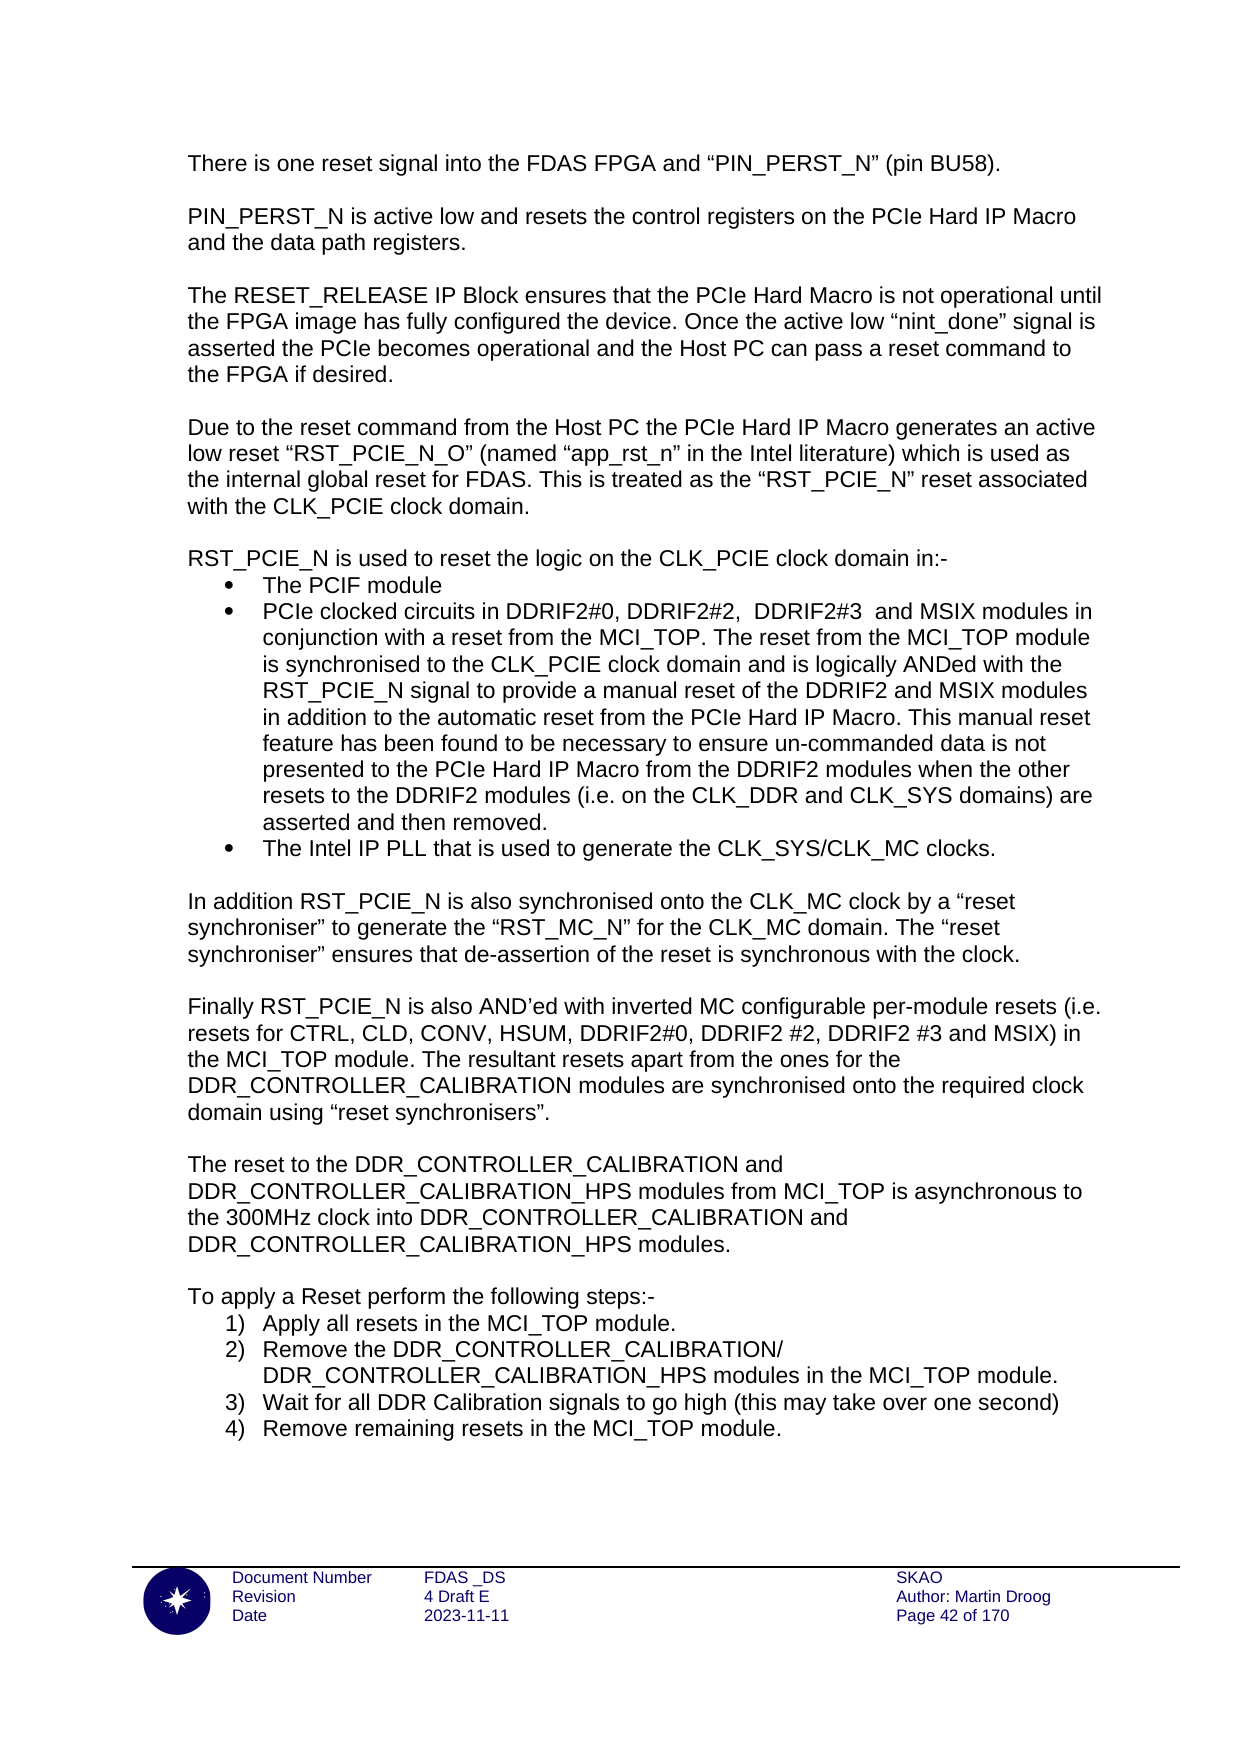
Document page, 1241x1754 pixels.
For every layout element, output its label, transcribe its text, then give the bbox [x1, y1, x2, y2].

list Remove the DDR_CONTROLLER_CALIBRATION/ DDR_CONTROLLER_CALIBRATION_HPS modules in the MCI_TOP module. [225, 1336, 1107, 1389]
text To apply a Reset perform the following steps:- [187, 1283, 1107, 1309]
text In addition RST_PCIE_N is also synchronised onto the CLK_MC clock by a “reset synchroniser” to generate the “RST_MC_N” for the CLK_MC domain. The “reset synchroniser” ensures that de-assertion of the reset is synchronous with the clock. [187, 888, 1107, 967]
list Apply all resets in the MCI_TOP module. [225, 1309, 1107, 1336]
text The reset to the DDR_CONTROLLER_CALIBRATION and DDR_CONTROLLER_CALIBRATION_HPS modules from MCI_TOP is asynchronous to the 300MHz clock into DDR_CONTROLLER_CALIBRATION and DDR_CONTROLLER_CALIBRATION_HPS modules. [187, 1151, 1107, 1257]
text Due to the reset command from the Host PC the PCIe Hard IP Macro generates an active low reset “RST_PCIE_N_O” (named “app_rst_n” in the Intel literature) which is used as the internal global reset for FDAS. This is treated as the “RST_PCIE_N” reset associated with the CLK_PCIE clock domain. [187, 413, 1107, 519]
text RST_PCIE_N is used to reset the logic on the CLK_PCIE clock domain in:- [187, 545, 1107, 572]
list Remove remaining resets in the MCI_TOP module. [225, 1415, 1107, 1468]
picture [143, 1567, 211, 1635]
text Finally RST_PCIE_N is also AND’ed with inverted MC configurable per-module resets (i.e. resets for CTRL, CLD, CONV, HSUM, DDRIF2#0, DDRIF2 #2, DDRIF2 #3 and MSIX) in the MCI_TOP module. The resultant resets apart from the ones for the DDR_CONTROLLER_CALIBRATION modules are synchronised onto the required clock domain using “reset synchronisers”. [187, 993, 1107, 1125]
text The RESET_RELEASE IP Block ensures that the PCIe Hard Macro is not operational until the FPGA image has fully configured the device. Once the active low “nint_done” signal is asserted the PCIe becomes operational and the Host PC can pass a reset command to the FPGA if desired. [187, 282, 1107, 387]
text There is one reset signal into the FDAS FPGA and “PIN_PERST_N” (pin BU58). [187, 150, 1107, 176]
list Wait for all DDR Calibration signals to go high (this may take over one second) [225, 1389, 1107, 1415]
list PCIe clocked circuits in DDRIF2#0, DDRIF2#2, DDRIF2#3 and MSIX modules in conjunction with a reset from the MCI_TOP. The reset from the MCI_TOP module is synchronised to the CLK_PCIE clock domain and is logically ANDed with the RST_PCIE_N signal to provide a manual reset of the DDRIF2 and MSIX modules in addition to the automatic reset from the PCIe Hard IP Macro. This manual reset feature has been found to be necessary to ensure un-commanded data is not presented to the PCIe Hard IP Macro from the DDRIF2 modules when the other resets to the DDRIF2 modules (i.e. on the CLK_DDR and CLK_SYS domains) are asserted and then removed. [225, 598, 1107, 835]
list The Intel IP PLL that is used to generate the CLK_SYS/CLK_MC clocks. [225, 835, 1107, 862]
text PIN_PERST_N is active low and resets the control registers on the PCIe Hard IP Macro and the data path registers. [187, 203, 1107, 255]
list The PCIF module [225, 572, 1107, 598]
